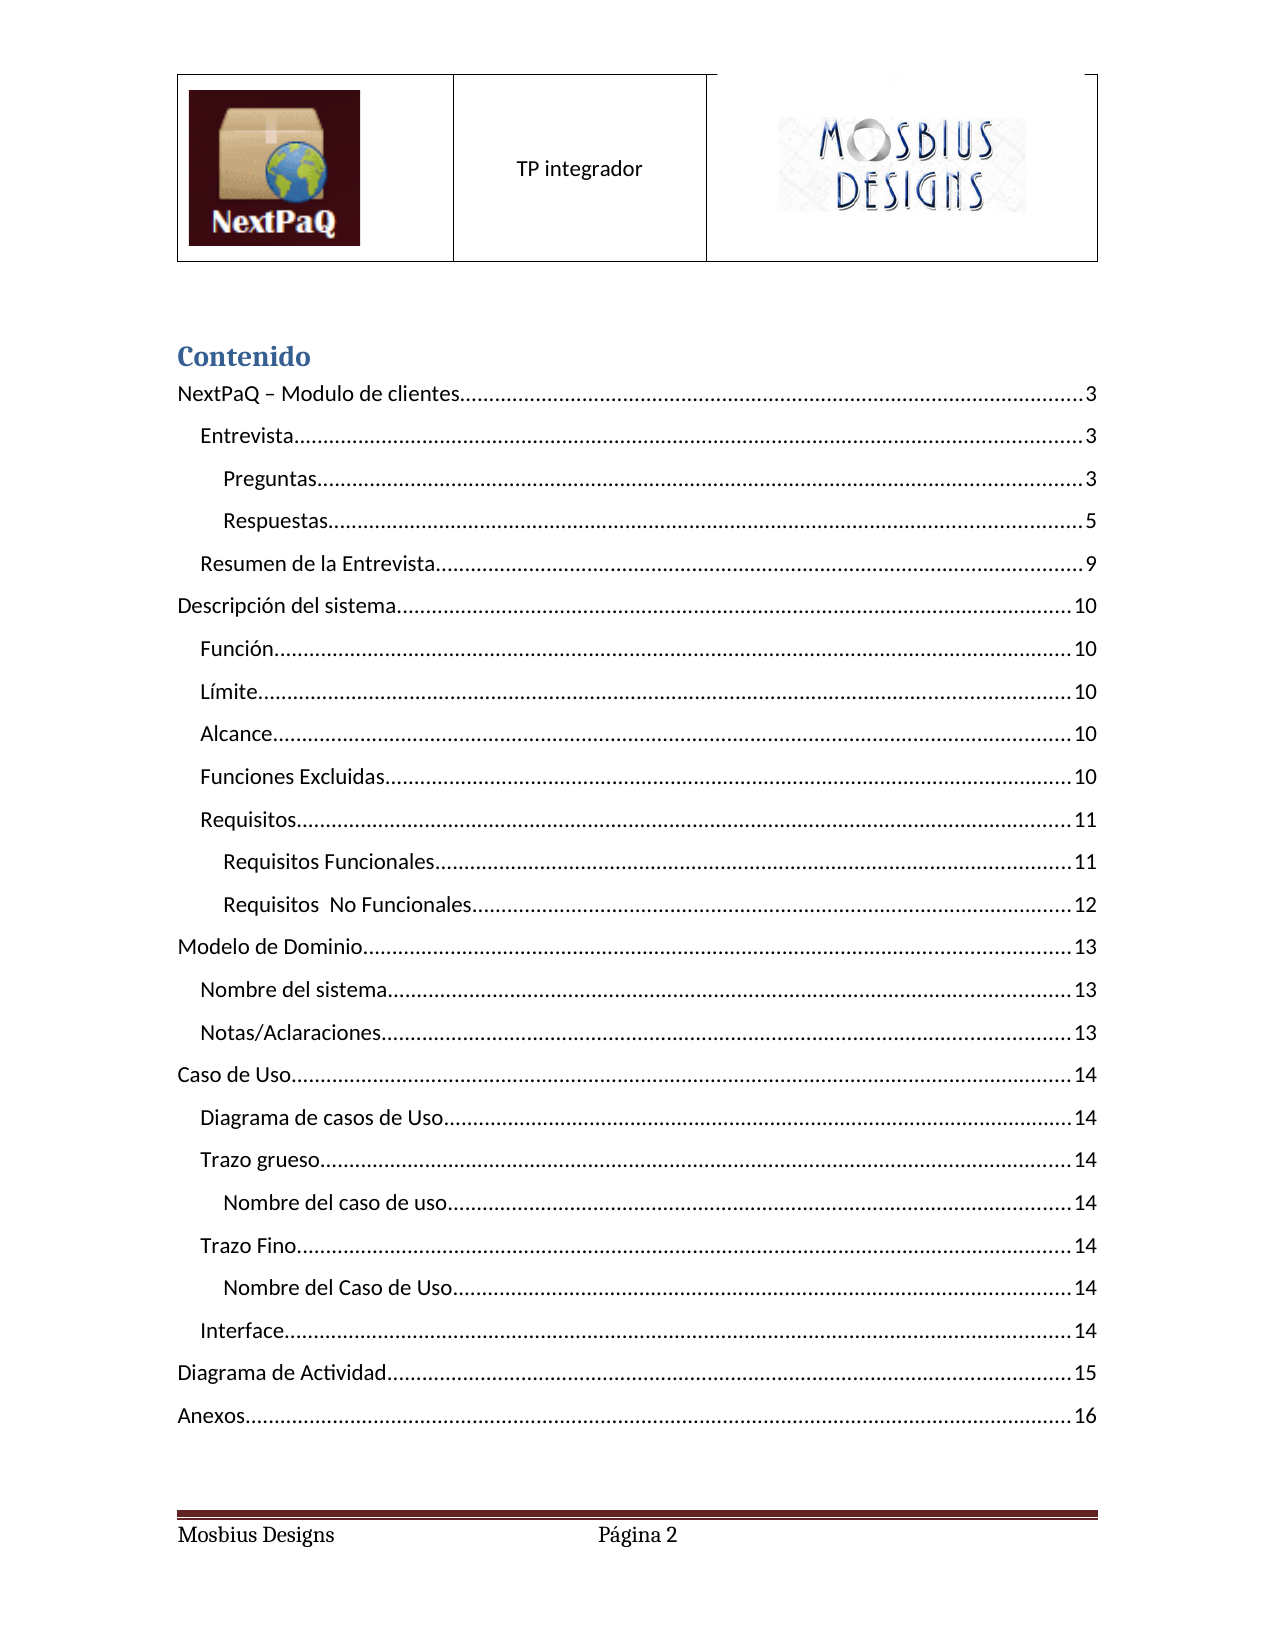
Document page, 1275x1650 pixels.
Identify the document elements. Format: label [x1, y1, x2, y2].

picture [188, 90, 361, 246]
picture [717, 74, 1085, 261]
